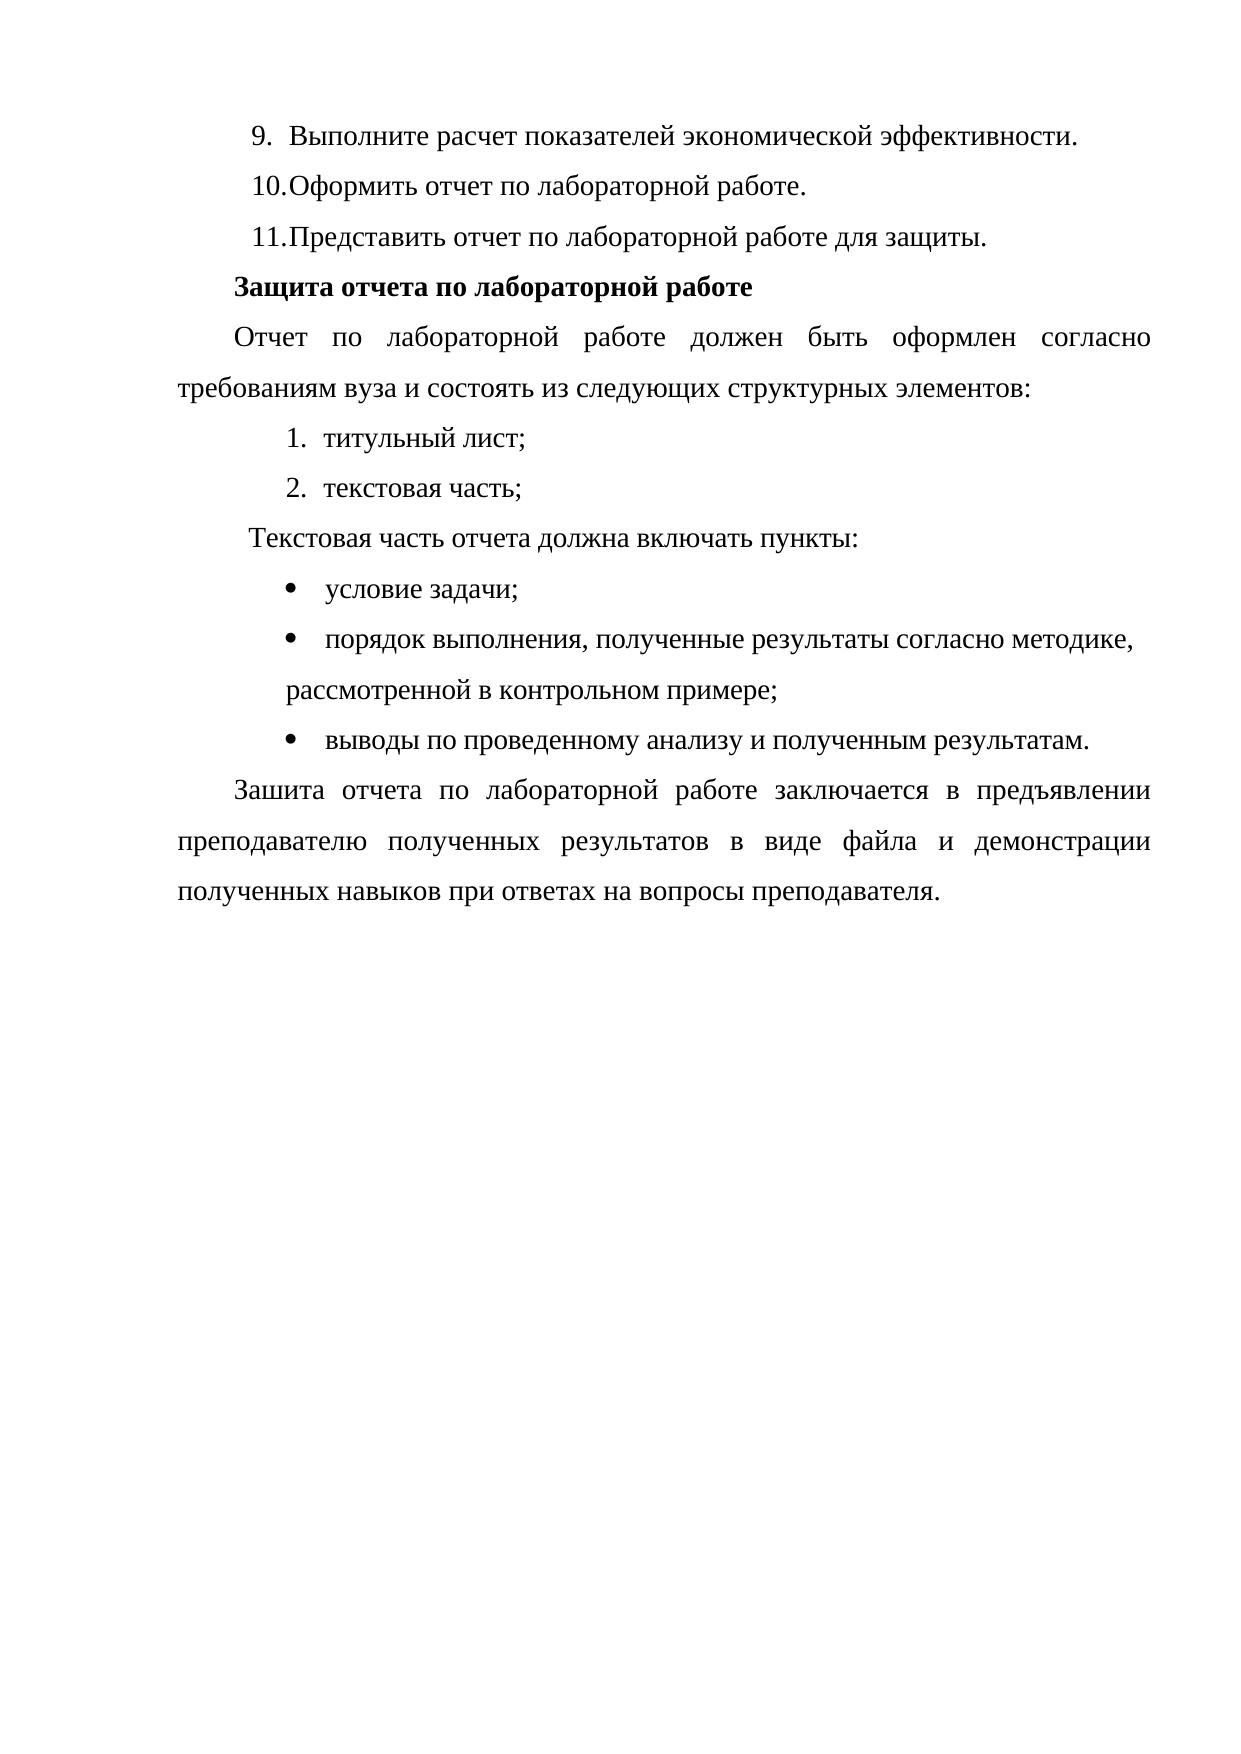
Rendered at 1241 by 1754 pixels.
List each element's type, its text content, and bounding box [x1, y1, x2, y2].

list условие задачи; [286, 571, 1152, 604]
list порядок выполнения, полученные результаты согласно методике, рассмотренной в контрольном примере; [286, 621, 1152, 705]
list титульный лист; [286, 420, 1152, 453]
list Оформить отчет по лабораторной работе. [251, 168, 1152, 202]
list выводы по проведенному анализу и полученным результатам. [286, 722, 1152, 756]
list Представить отчет по лабораторной работе для защиты. [251, 219, 1152, 252]
list Выполните расчет показателей экономической эффективности. [251, 118, 1152, 152]
list текстовая часть; [286, 470, 1152, 504]
text Текстовая часть отчета должна включать пункты: [248, 521, 1152, 554]
text Защита отчета по лабораторной работе [177, 269, 1152, 303]
text Зашита отчета по лабораторной работе заключается в предъявлении преподавателю полученных результатов в виде файла и демонстрации полученных навыков при ответах на вопросы преподавателя. [177, 772, 1152, 907]
text Отчет по лабораторной работе должен быть оформлен согласно требованиям вуза и состоять из следующих структурных элементов: [177, 319, 1152, 403]
